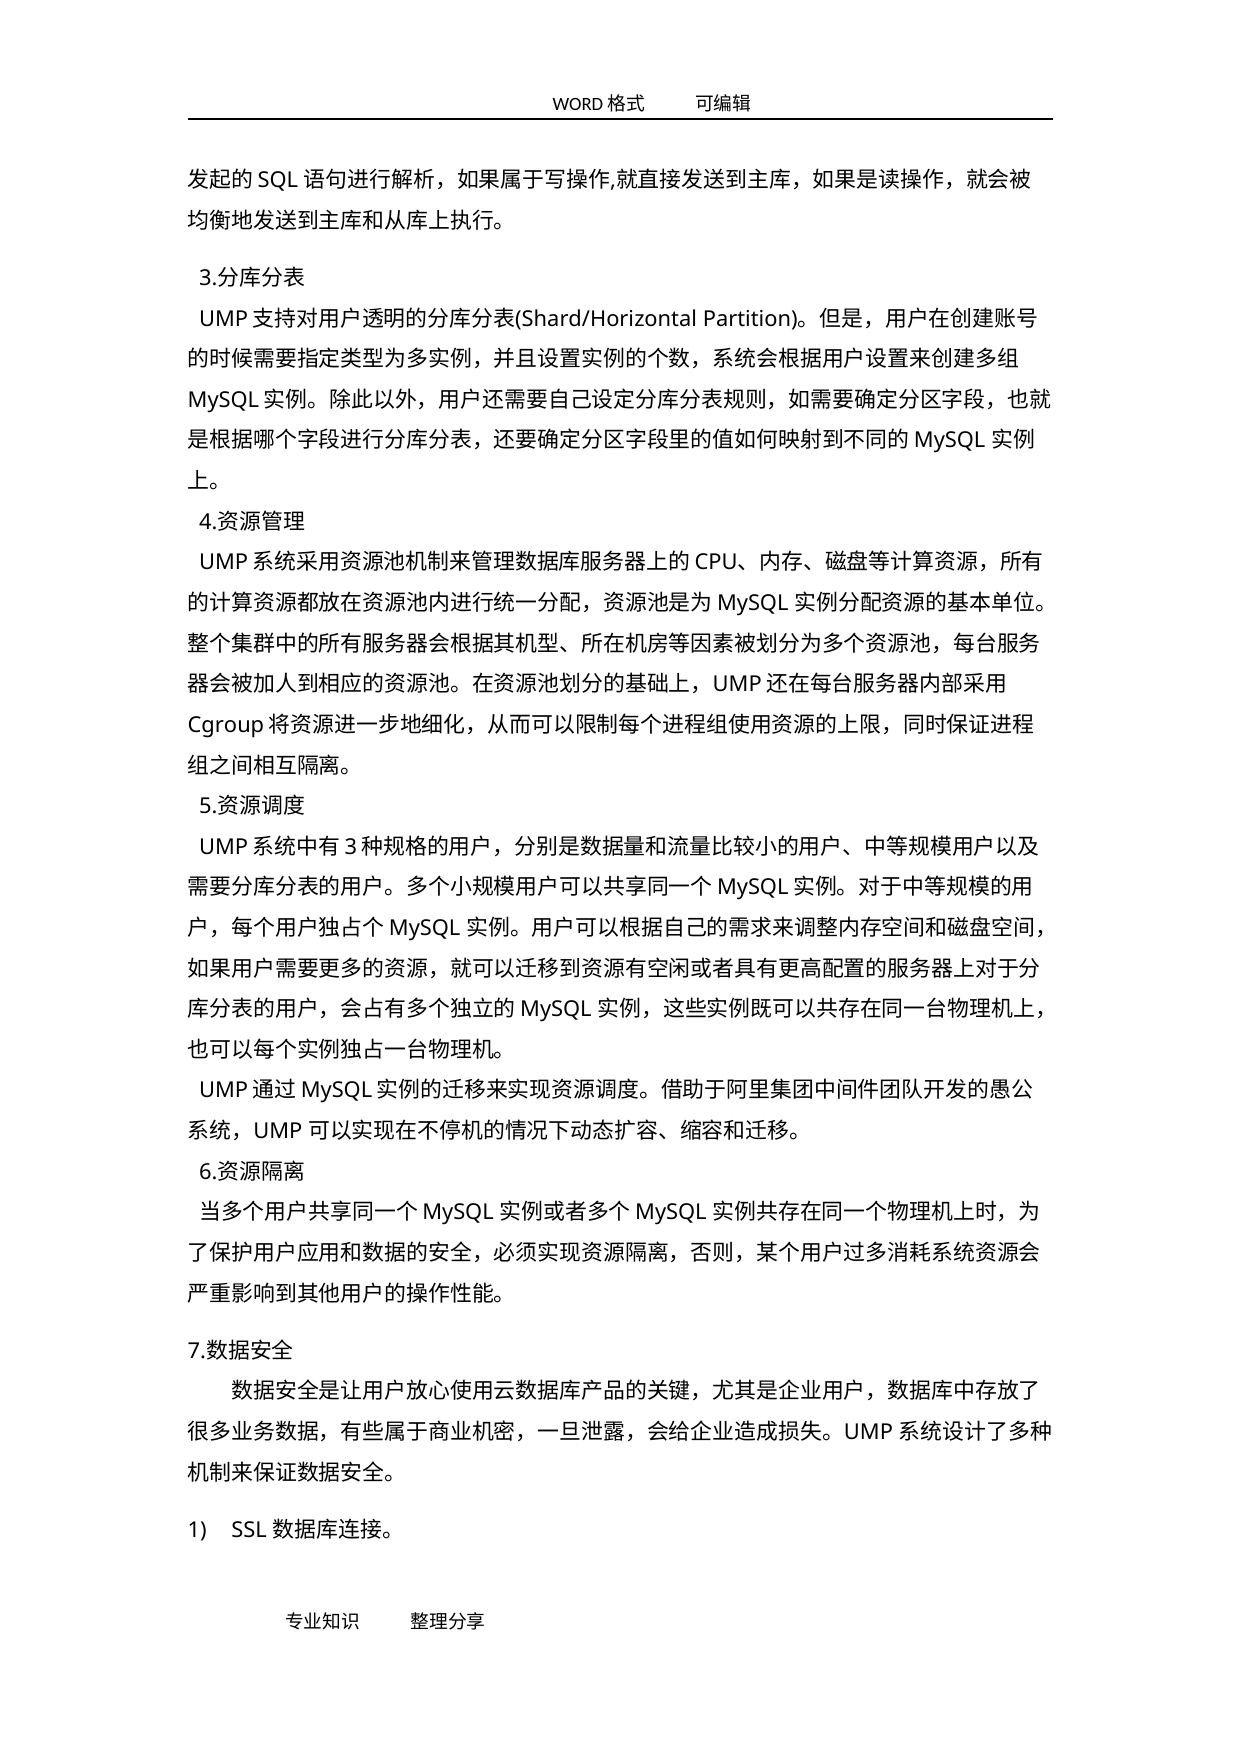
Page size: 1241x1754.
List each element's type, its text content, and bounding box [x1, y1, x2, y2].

text 3.分库分表 UMP支持对用户透明的分库分表(Shard/Horizontal Partition)。但是，用户在创建账号的时候需要指定类型为多实例，并且设置实例的个数，系统会根据用户设置来创建多组MySQL实例。除此以外，用户还需要自己设定分库分表规则，如需要确定分区字段，也就是根据哪个字段进行分库分表，还要确定分区字段里的值如何映射到不同的MySQL 实例上。 4.资源管理 UMP系统采用资源池机制来管理数据库服务器上的CPU、内存、磁盘等计算资源，所有的计算资源都放在资源池内进行统一分配，资源池是为MySQL 实例分配资源的基本单位。整个集群中的所有服务器会根据其机型、所在机房等因素被划分为多个资源池，每台服务器会被加人到相应的资源池。在资源池划分的基础上，UMP还在每台服务器内部采用Cgroup将资源进一步地细化，从而可以限制每个进程组使用资源的上限，同时保证进程组之间相互隔离。 5.资源调度 UMP系统中有3种规格的用户，分别是数据量和流量比较小的用户、中等规模用户以及需要分库分表的用户。多个小规模用户可以共享同一个MySQL实例。对于中等规模的用户，每个用户独占个MySQL 实例。用户可以根据自己的需求来调整内存空间和磁盘空间，如果用户需要更多的资源，就可以迁移到资源有空闲或者具有更高配置的服务器上对于分库分表的用户，会占有多个独立的MySQL 实例，这些实例既可以共存在同一台物理机上，也可以每个实例独占一台物理机。 UMP通过MySQL实例的迁移来实现资源调度。借助于阿里集团中间件团队开发的愚公系统，UMP 可以实现在不停机的情况下动态扩容、缩容和迁移。 6.资源隔离 当多个用户共享同一个MySQL 实例或者多个MySQL 实例共存在同一个物理机上时，为了保护用户应用和数据的安全，必须实现资源隔离，否则，某个用户过多消耗系统资源会严重影响到其他用户的操作性能。 [187, 260, 1053, 1308]
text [187, 162, 1053, 235]
text 7.数据安全 数据安全是让用户放心使用云数据库产品的关键，尤其是企业用户，数据库中存放了很多业务数据，有些属于商业机密，一旦泄露，会给企业造成损失。UMP 系统设计了多种机制来保证数据安全。 [187, 1332, 1053, 1487]
list SSL 数据库连接。 [187, 1511, 1053, 1544]
